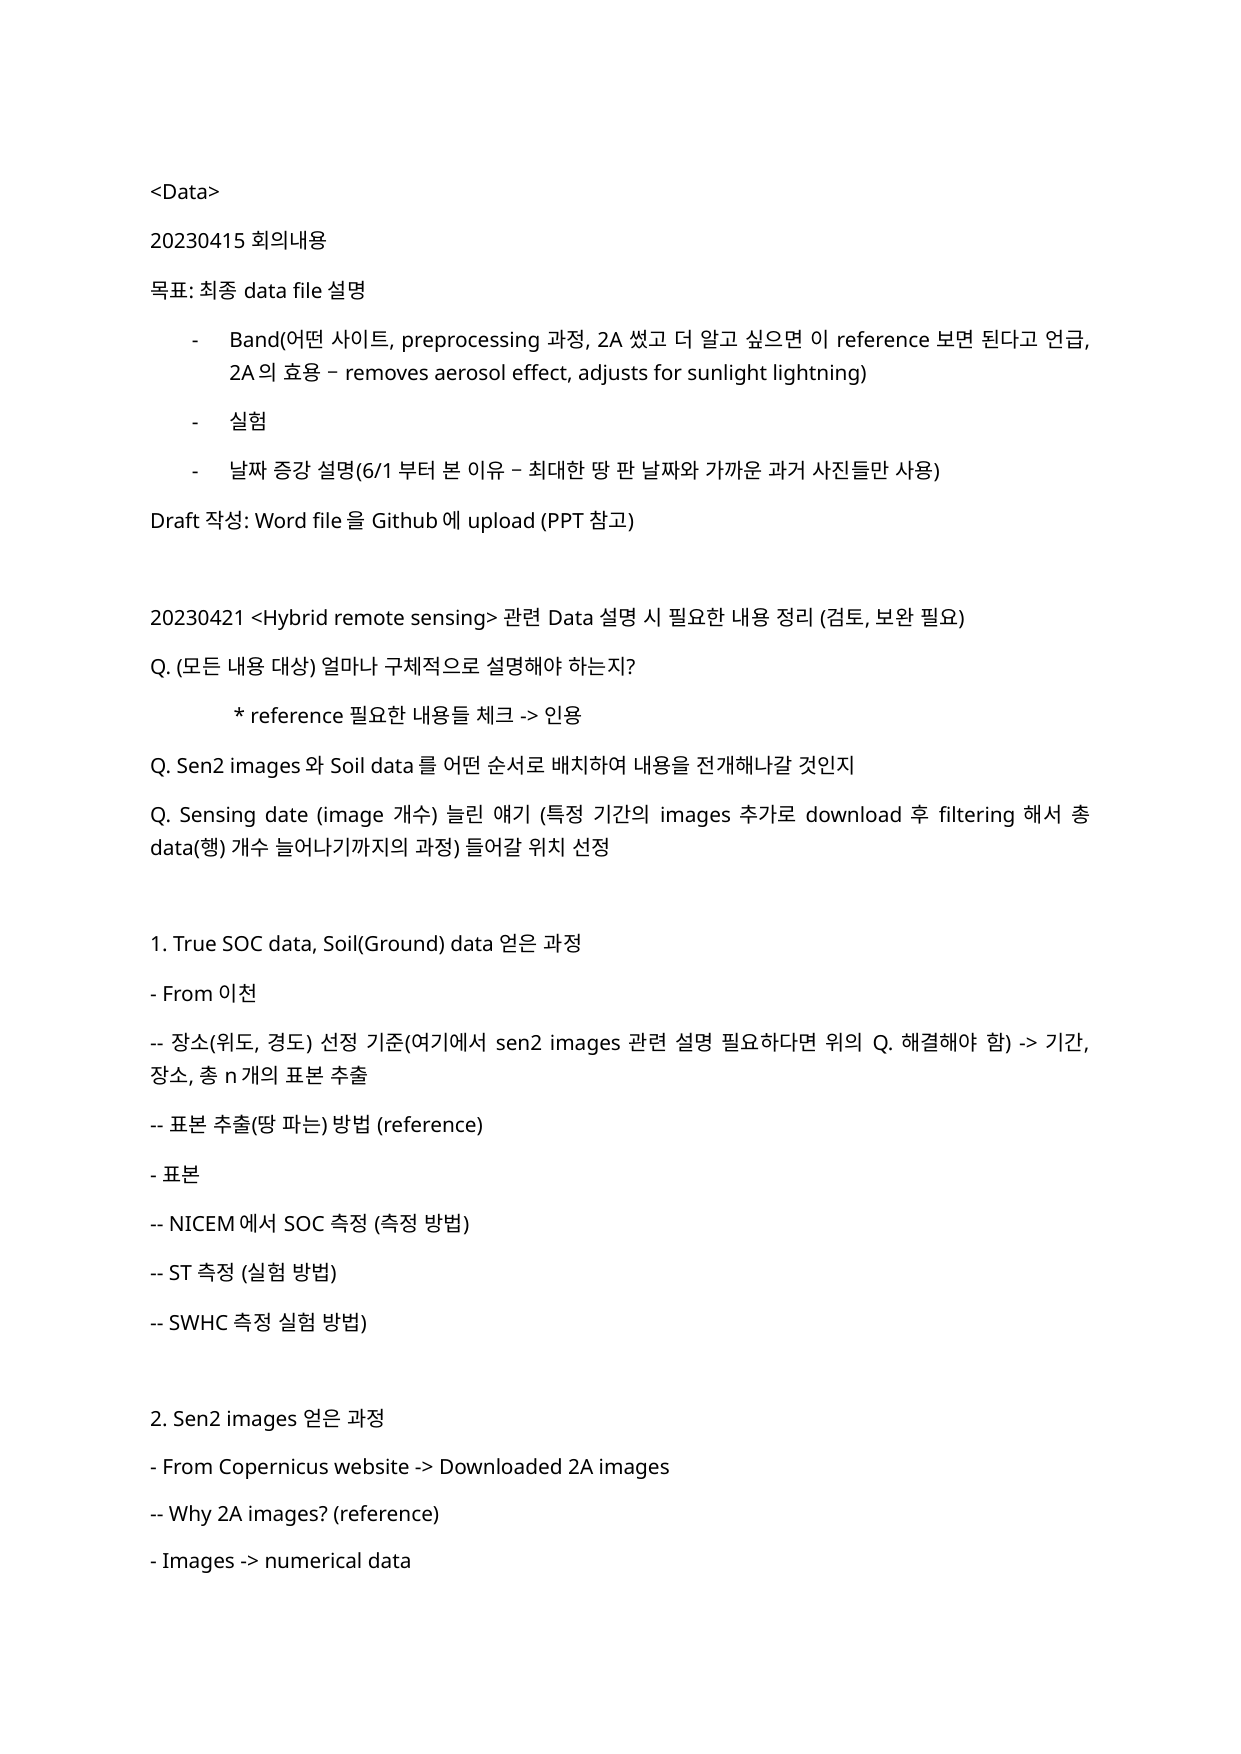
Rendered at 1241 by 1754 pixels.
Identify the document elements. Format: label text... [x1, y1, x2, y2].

text Q. (모든 내용 대상) 얼마나 구체적으로 설명해야 하는지? [150, 650, 1090, 680]
text -- 표본 추출(땅 파는) 방법 (reference) [150, 1108, 1090, 1139]
text -- 장소(위도, 경도) 선정 기준(여기에서 sen2 images 관련 설명 필요하다면 위의 Q. 해결해야 함) -> 기간, 장소, 총 n개의 표본 추출 [150, 1026, 1090, 1089]
list 날짜 증강 설명(6/1부터 본 이유 – 최대한 땅 판 날짜와 가까운 과거 사진들만 사용) [192, 455, 1090, 485]
text 20230415 회의내용 [150, 224, 1090, 255]
text <Data> [150, 177, 1090, 206]
text -- SWHC 측정 실험 방법) [150, 1306, 1090, 1336]
text -- NICEM에서 SOC 측정 (측정 방법) [150, 1207, 1090, 1237]
text Q. Sen2 images와 Soil data를 어떤 순서로 배치하여 내용을 전개해나갈 것인지 [150, 749, 1090, 779]
text 2. Sen2 images 얻은 과정 [150, 1403, 1090, 1433]
text - From Copernicus website -> Downloaded 2A images [150, 1452, 1090, 1480]
text - 표본 [150, 1158, 1090, 1188]
list Band(어떤 사이트, preprocessing 과정, 2A 썼고 더 알고 싶으면 이 reference 보면 된다고 언급, 2A의 효용 – removes aerosol effect, adjusts for sunlight lightning) [192, 323, 1090, 386]
text 목표: 최종 data file 설명 [150, 274, 1090, 304]
text Q. Sensing date (image 개수) 늘린 얘기 (특정 기간의 images 추가로 download 후 filtering 해서 총 data(행) 개수 늘어나기까지의 과정) 들어갈 위치 선정 [150, 798, 1090, 861]
text 20230421 <Hybrid remote sensing> 관련 Data 설명 시 필요한 내용 정리 (검토, 보완 필요) [150, 601, 1090, 631]
text -- ST 측정 (실험 방법) [150, 1257, 1090, 1287]
text -- Why 2A images? (reference) [150, 1499, 1090, 1528]
text 1. True SOC data, Soil(Ground) data 얻은 과정 [150, 928, 1090, 958]
list 실험 [192, 405, 1090, 436]
text - Images -> numerical data [150, 1547, 1090, 1575]
text * reference 필요한 내용들 체크 -> 인용 [150, 699, 1090, 730]
text Draft 작성: Word file을 Github에 upload (PPT 참고) [150, 504, 1090, 534]
text - From 이천 [150, 977, 1090, 1007]
